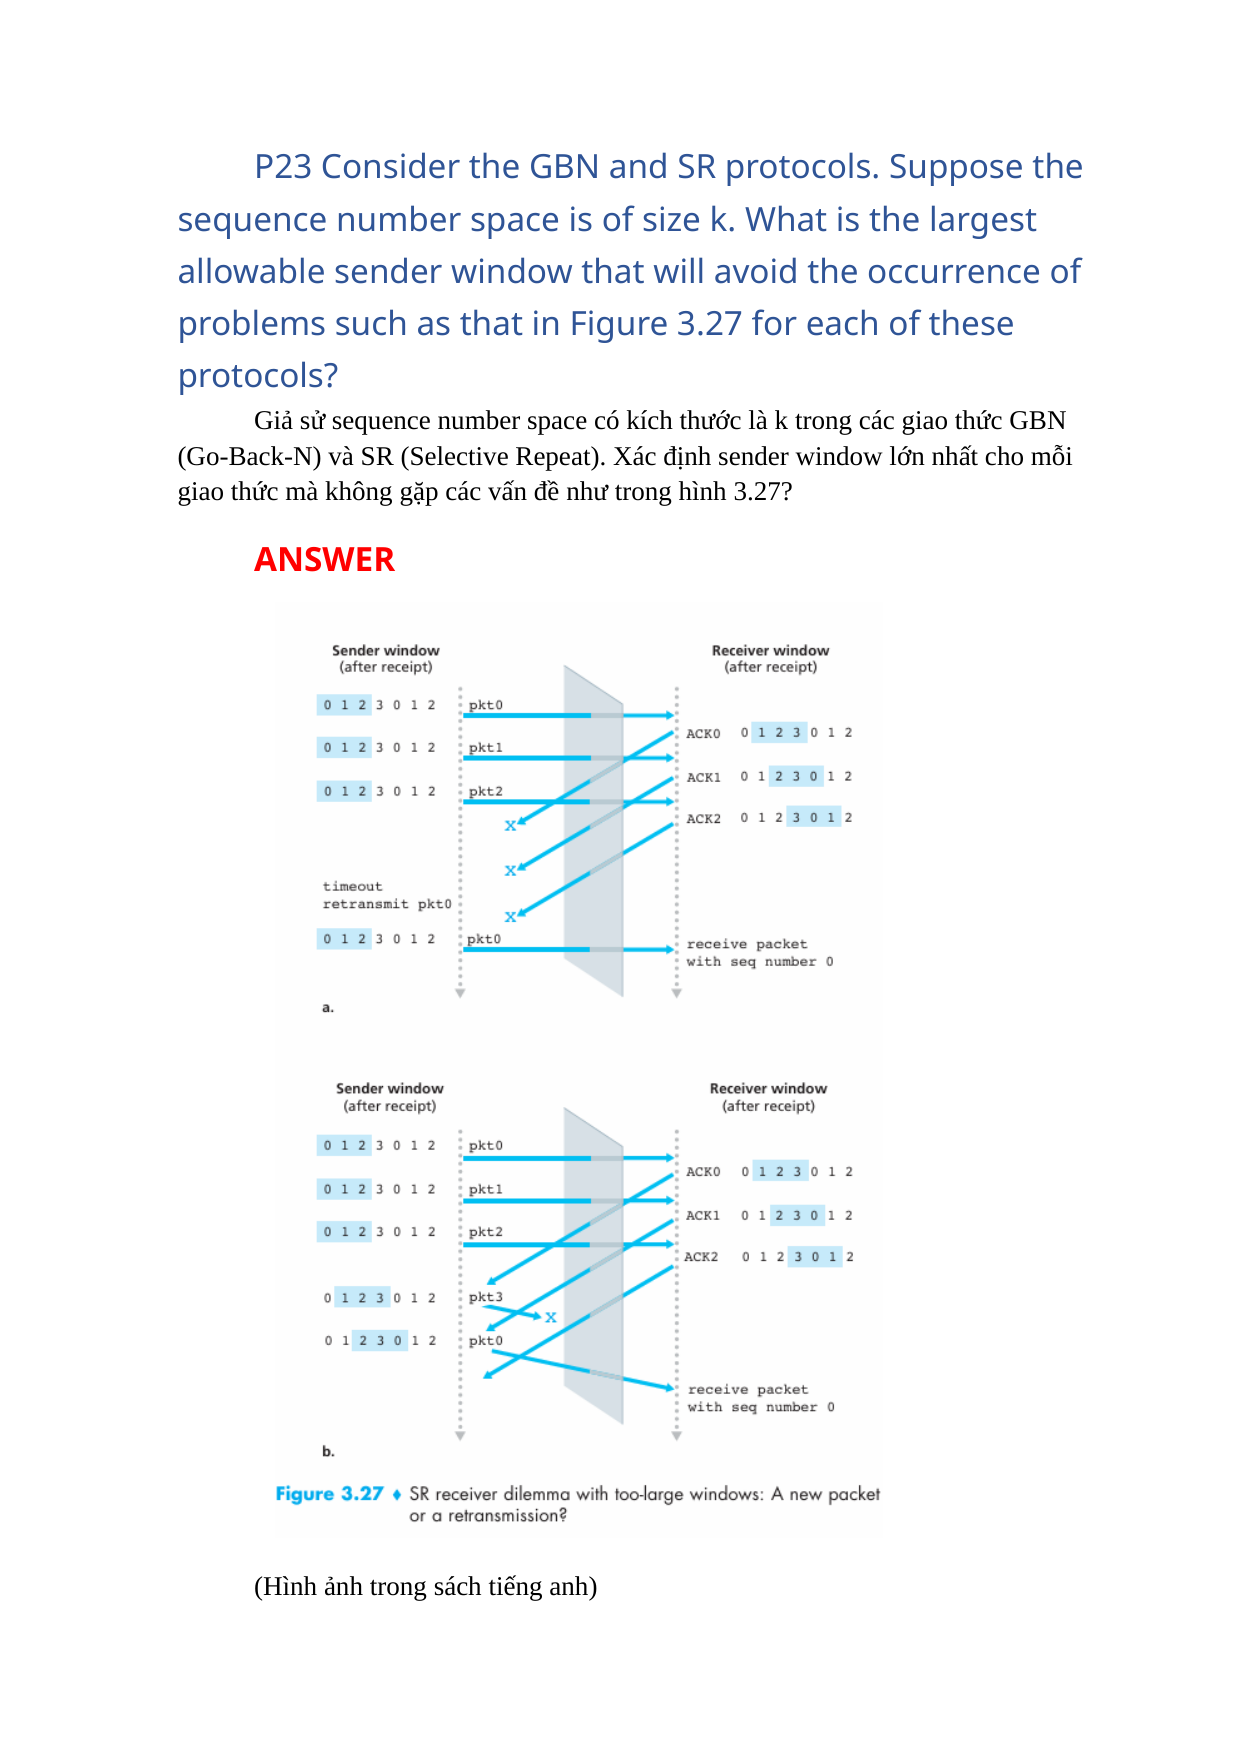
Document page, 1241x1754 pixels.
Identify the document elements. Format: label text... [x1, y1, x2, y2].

subtitle P23 Consider the GBN and SR protocols. Suppose the sequence number space is of size k. What is the largest allowable sender window that will avoid the occurrence of problems such as that in Figure 3.27 for each of these protocols? [177, 143, 1122, 397]
picture [253, 588, 923, 1549]
text (Hình ảnh trong sách tiếng anh) [177, 1570, 1122, 1601]
text Giả sử sequence number space có kích thước là k trong các giao thức GBN (Go-Back-N) và SR (Selective Repeat). Xác định sender window lớn nhất cho mỗi giao thức mà không gặp các vấn đề như trong hình 3.27? [177, 404, 1122, 507]
subtitle ANSWER [177, 536, 1122, 582]
